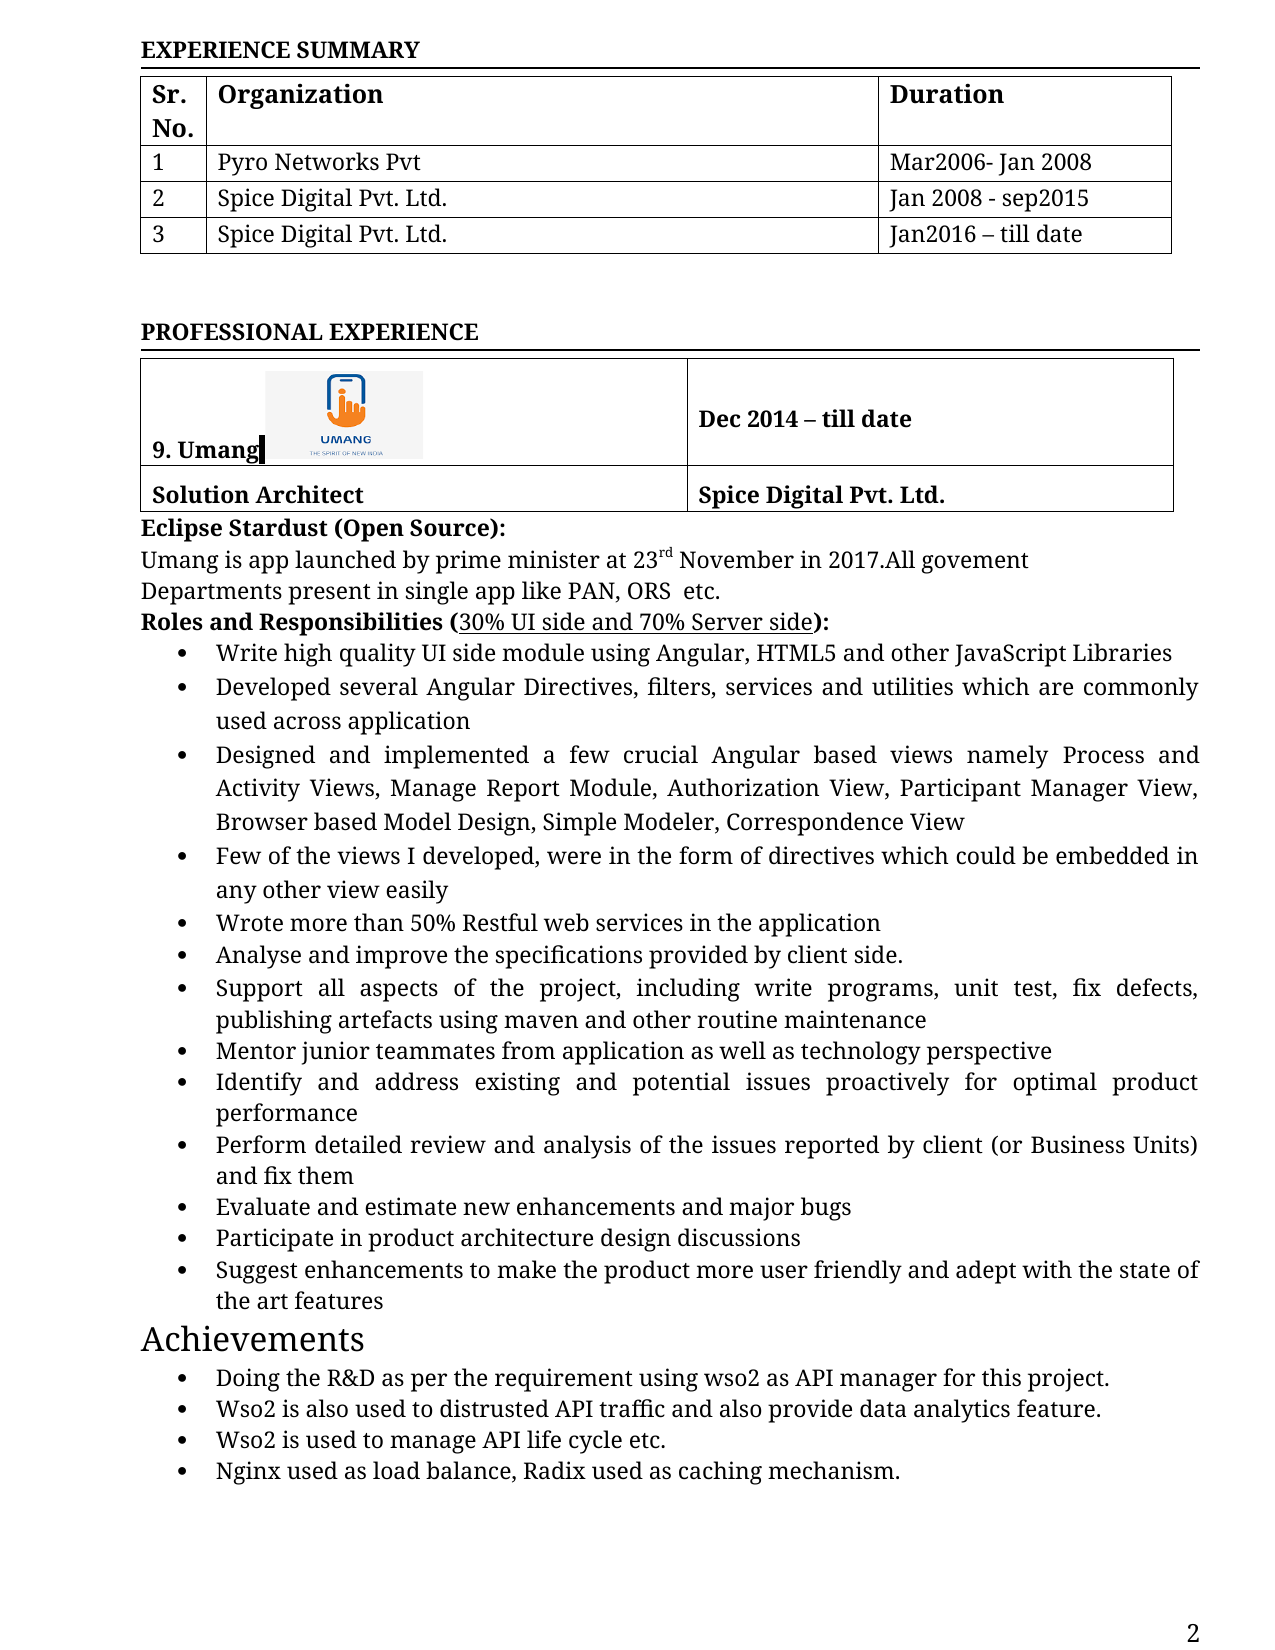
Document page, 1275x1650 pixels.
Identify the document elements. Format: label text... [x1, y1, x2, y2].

list Eclipse Stardust (Open Source): [141, 512, 1200, 543]
table_header Duration [879, 77, 1171, 145]
list Umang is app launched by prime minister at 23rd November in 2017.All govement [141, 543, 1200, 575]
subtitle PROFESSIONAL EXPERIENCE [141, 316, 1200, 349]
list Wrote more than 50% Restful web services in the application [178, 907, 1200, 938]
list Identify and address existing and potential issues proactively for optimal product performance [178, 1066, 1200, 1128]
list Suggest enhancements to make the product more user friendly and adept with the state of the art features [178, 1253, 1200, 1316]
list Departments present in single app like PAN, ORS etc. [141, 575, 1200, 606]
table_header Dec 2014 – till date [688, 359, 1173, 465]
text Achievements [141, 1316, 1200, 1361]
table_cell 2 [141, 182, 206, 217]
table_cell 1 [141, 146, 206, 181]
table_cell Solution Architect [141, 466, 687, 511]
list Nginx used as load balance, Radix used as caching mechanism. [178, 1455, 1200, 1486]
table_cell Pyro Networks Pvt [207, 146, 878, 181]
list Wso2 is also used to distrusted API traffic and also provide data analytics feature. [178, 1393, 1200, 1424]
table_cell 3 [141, 218, 206, 252]
table_header Organization [207, 77, 878, 145]
list Perform detailed review and analysis of the issues reported by client (or Business Units) and fix them [178, 1128, 1200, 1191]
table_cell Jan 2008 - sep2015 [879, 182, 1171, 217]
table_cell Spice Digital Pvt. Ltd. [688, 466, 1173, 511]
list Participate in product architecture design discussions [178, 1222, 1200, 1253]
list Support all aspects of the project, including write programs, unit test, fix defects, publishing artefacts using maven and other routine maintenance [178, 972, 1200, 1035]
list Analyse and improve the specifications provided by client side. [178, 938, 1200, 970]
table_cell Spice Digital Pvt. Ltd. [207, 218, 878, 252]
table_cell Jan2016 – till date [879, 218, 1171, 252]
list Wso2 is used to manage API life cycle etc. [178, 1424, 1200, 1455]
list Mentor junior teammates from application as well as technology perspective [178, 1035, 1200, 1066]
list Few of the views I developed, were in the form of directives which could be embedded in any other view easily [178, 840, 1200, 905]
list Doing the R&D as per the requirement using wso2 as API manager for this project. [178, 1361, 1200, 1393]
list Roles and Responsibilities (30% UI side and 70% Server side): [141, 606, 1200, 637]
subtitle EXPERIENCE SUMMARY [141, 34, 1200, 67]
table_header Sr. No. [141, 77, 206, 145]
list Developed several Angular Directives, filters, services and utilities which are commonly used across application [178, 671, 1200, 736]
list Write high quality UI side module using Angular, HTML5 and other JavaScript Libraries [178, 637, 1200, 668]
table_cell Spice Digital Pvt. Ltd. [207, 182, 878, 217]
table_cell Mar2006- Jan 2008 [879, 146, 1171, 181]
list Evaluate and estimate new enhancements and major bugs [178, 1191, 1200, 1222]
list Designed and implemented a few crucial Angular based views namely Process and Activity Views, Manage Report Module, Authorization View, Participant Manager View, Browser based Model Design, Simple Modeler, Correspondence View [178, 738, 1200, 837]
picture [265, 371, 424, 459]
table_header 9. Umang [141, 359, 687, 465]
